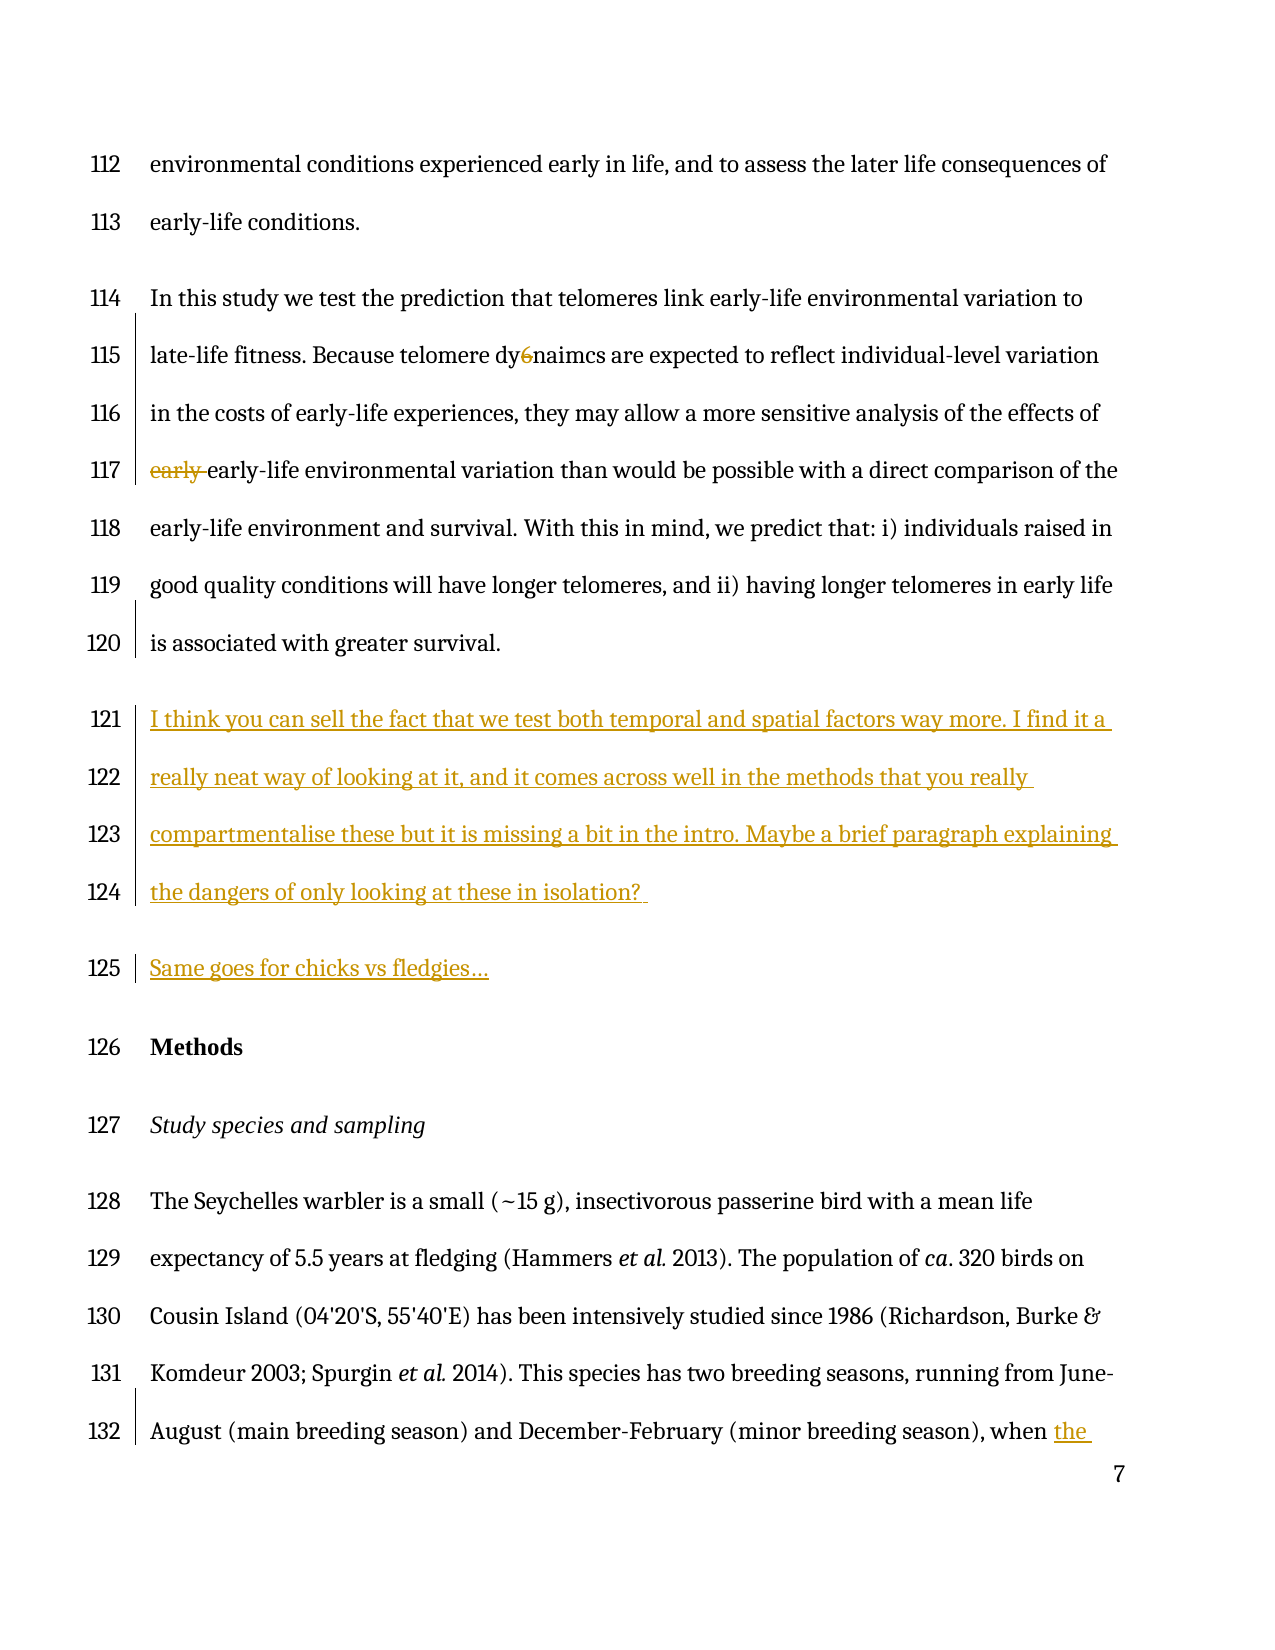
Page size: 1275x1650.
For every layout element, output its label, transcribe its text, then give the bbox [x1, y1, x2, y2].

subtitle Study species and sampling [150, 1110, 1125, 1139]
text In this study we test the prediction that telomeres link early-life environmental variation to late-life fitness. Because telomere dynaimcs are expected to reflect individual-level variation in the costs of early-life experiences, they may allow a more sensitive analysis of the effects of early-life environmental variation than would be possible with a direct comparison of the early-life environment and survival. With this in mind, we predict that: i) individuals raised in good quality conditions will have longer telomeres, and ii) having longer telomeres in early life is associated with greater survival. [150, 284, 1125, 657]
subtitle Methods [150, 1032, 1125, 1061]
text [150, 1187, 1125, 1445]
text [150, 150, 1125, 236]
